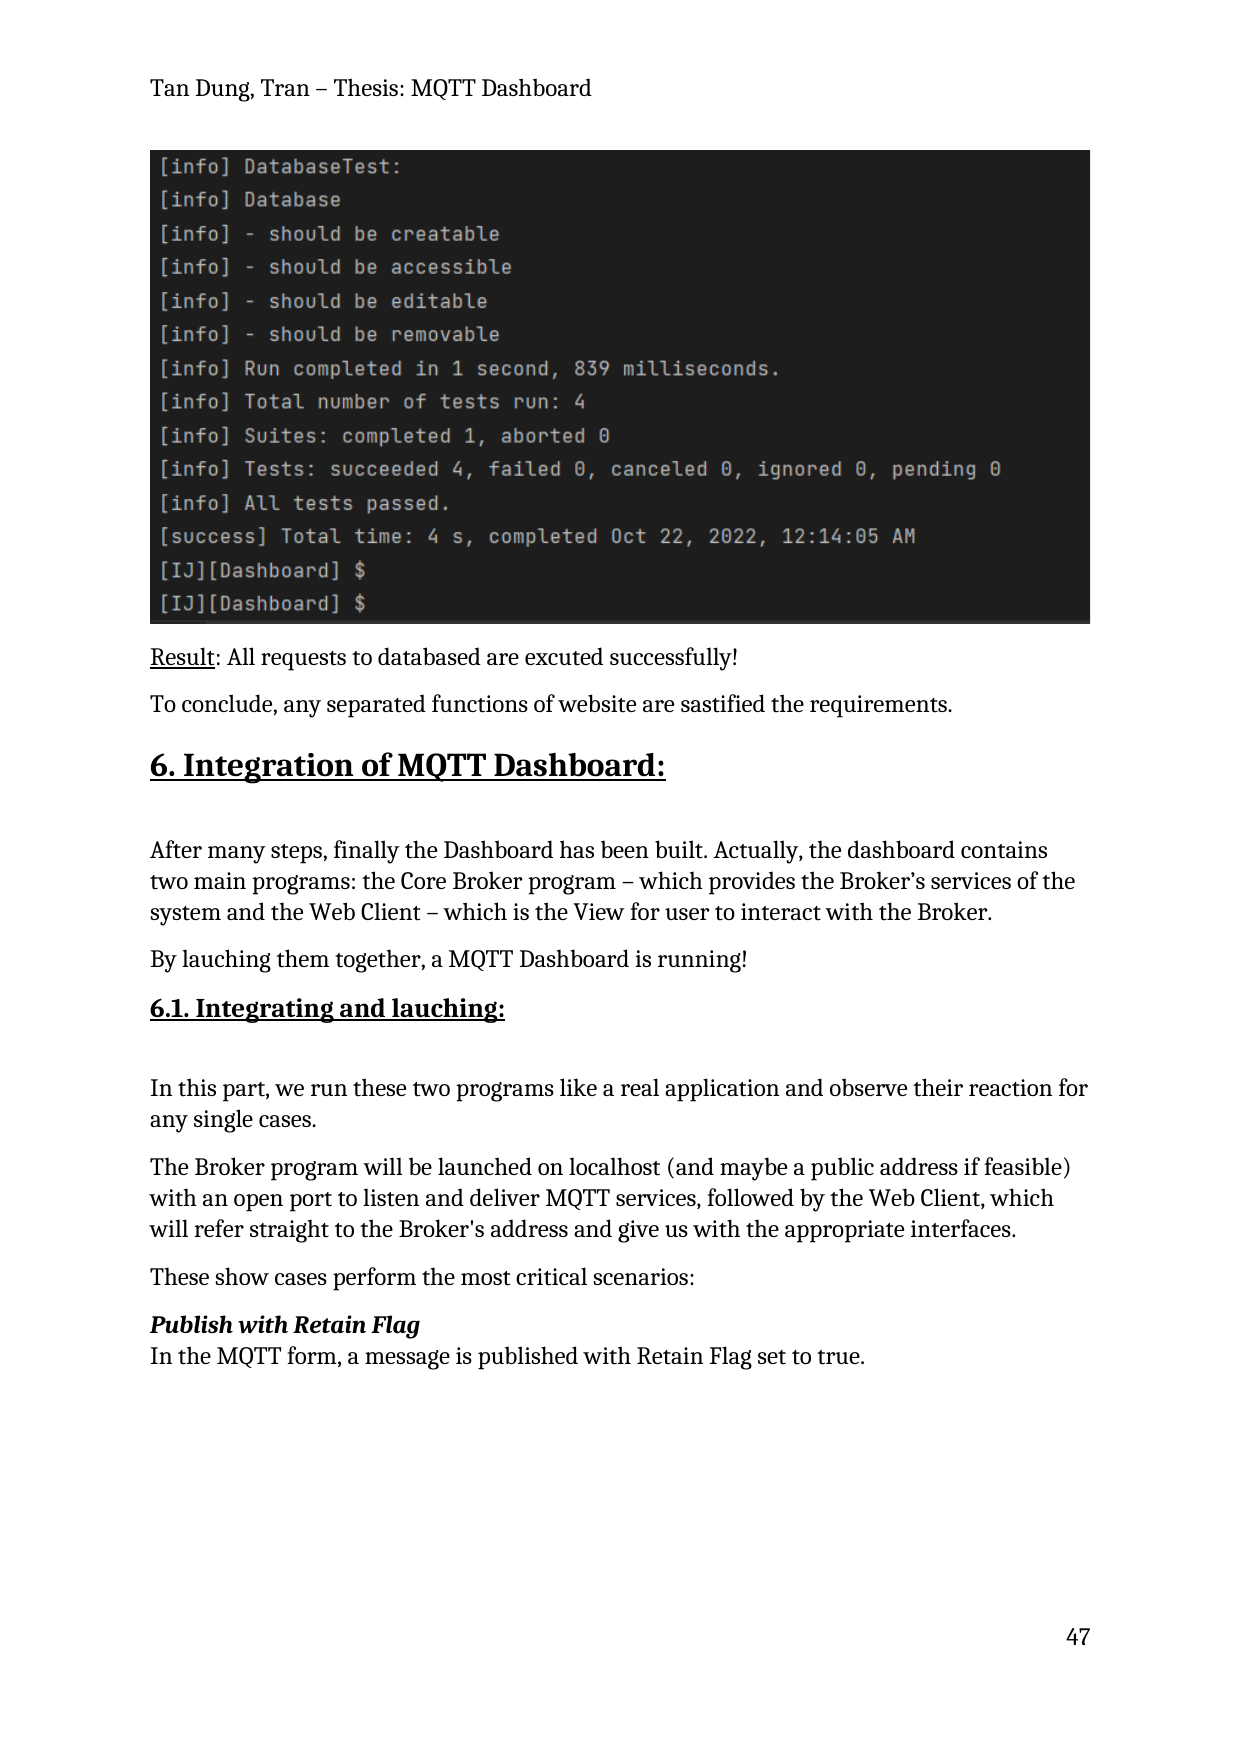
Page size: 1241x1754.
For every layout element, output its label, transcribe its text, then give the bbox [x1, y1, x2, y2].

text By lauching them together, a MQTT Dashboard is running! [150, 945, 1090, 974]
text After many steps, finally the Dashboard has been built. Actually, the dashboard contains two main programs: the Core Broker program – which provides the Broker’s services of the system and the Web Client – which is the View for user to interact with the Broker. [150, 836, 1090, 926]
subtitle 6.1. Integrating and lauching: [150, 993, 1090, 1024]
text To conclude, any separated functions of website are sastified the requirements. [150, 690, 1090, 719]
text In this part, we run these two programs like a real application and observe their reaction for any single cases. [150, 1074, 1090, 1134]
subtitle Publish with Retain Flag [150, 1311, 1090, 1339]
text These show cases perform the most critical scenarios: [150, 1263, 1090, 1292]
subtitle 6. Integration of MQTT Dashboard: [150, 746, 1090, 785]
picture [150, 150, 1091, 624]
text Result: All requests to databased are excuted successfully! [150, 643, 1090, 671]
text In the MQTT form, a message is published with Retain Flag set to true. [150, 1342, 1090, 1370]
text The Broker program will be launched on localhost (and maybe a public address if feasible) with an open port to listen and deliver MQTT services, followed by the Web Client, which will refer straight to the Broker's address and give us with the appropriate interfaces. [150, 1153, 1090, 1244]
